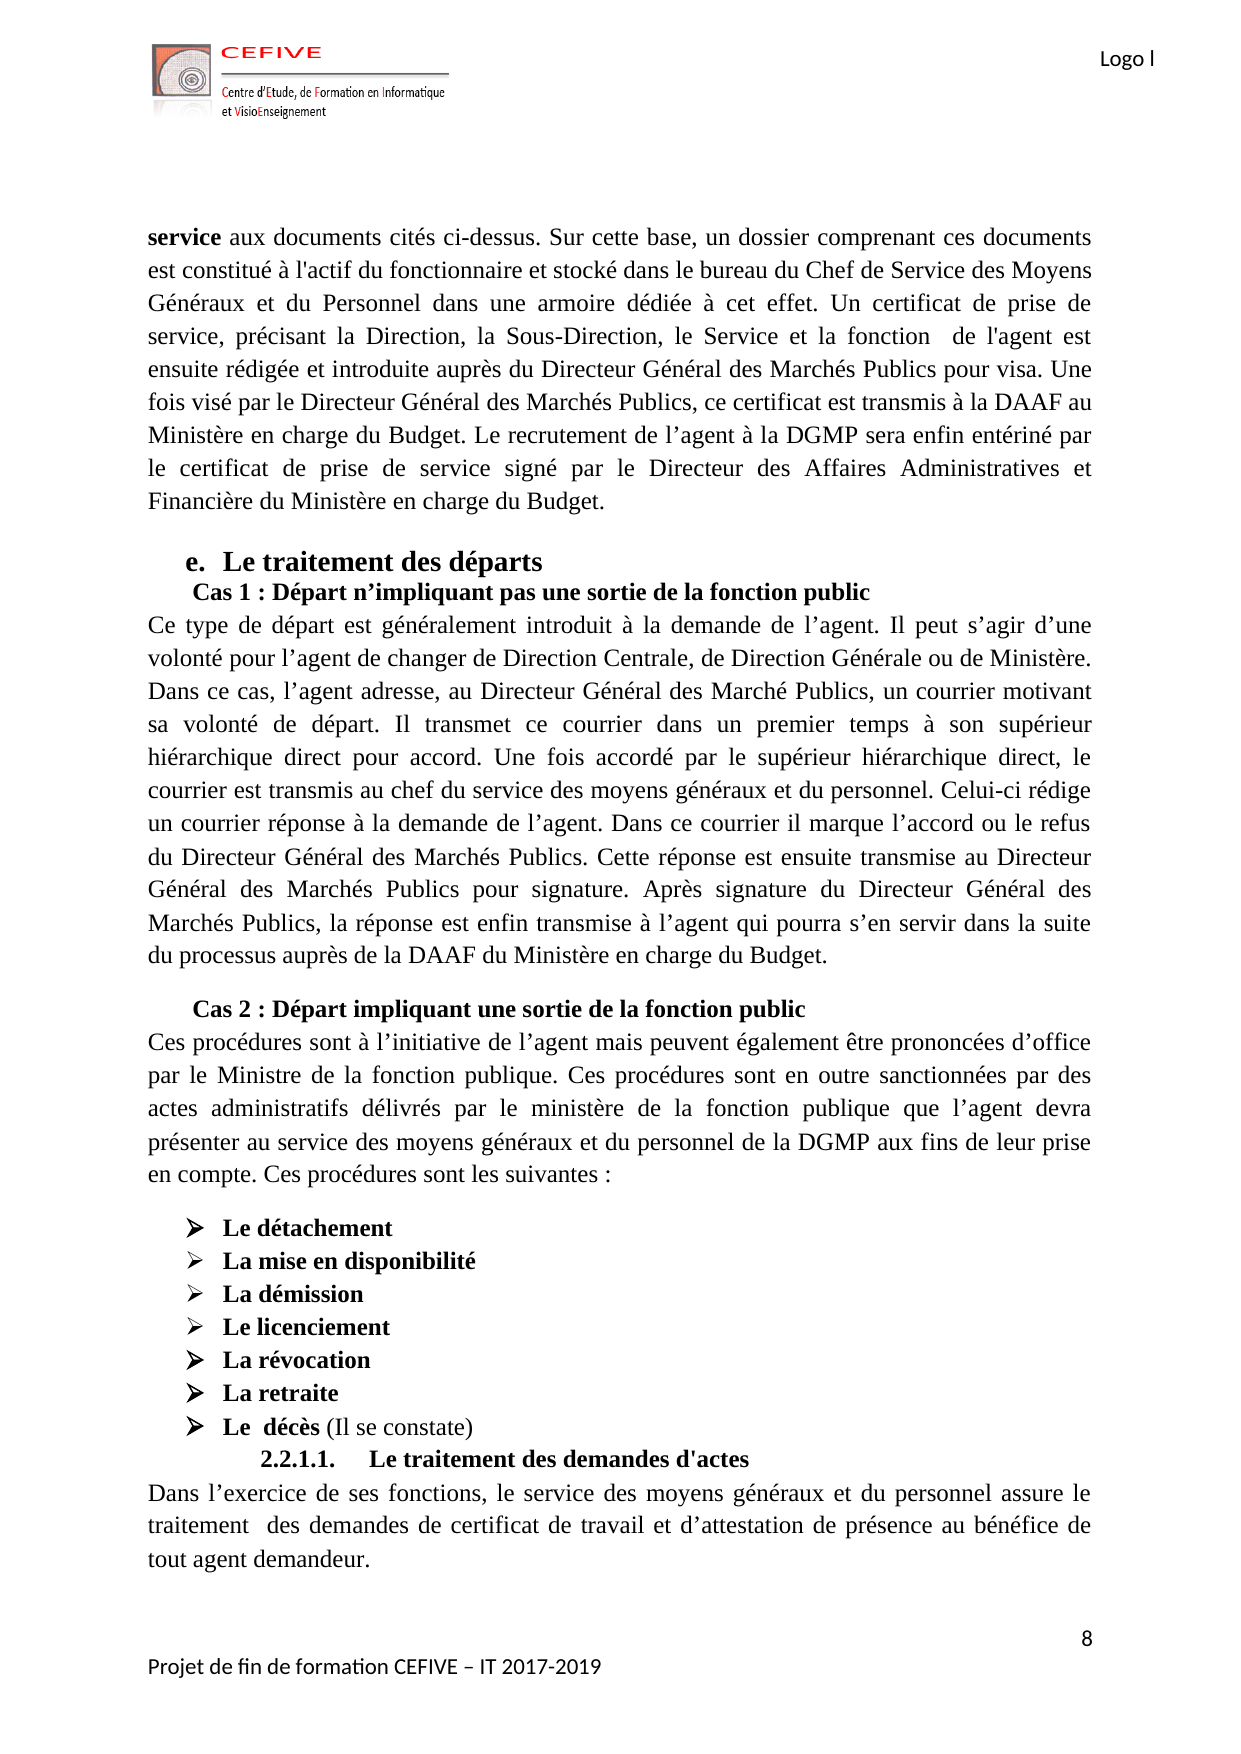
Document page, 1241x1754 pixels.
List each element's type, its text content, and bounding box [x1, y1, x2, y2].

list La mise en disponibilité [185, 1246, 1093, 1275]
list Le licenciement [185, 1312, 1093, 1341]
list Le décès (Il se constate) [185, 1412, 1093, 1440]
list La retraite [185, 1378, 1093, 1407]
list Cas 1 : Départ n’impliquant pas une sortie de la fonction public [192, 577, 1093, 606]
text Dans l’exercice de ses fonctions, le service des moyens généraux et du personnel assure le traitement des demandes de certificat de travail et d’attestation de présence au bénéfice de tout agent demandeur. [148, 1478, 1093, 1572]
text Ce type de départ est généralement introduit à la demande de l’agent. Il peut s’agir d’une volonté pour l’agent de changer de Direction Centrale, de Direction Générale ou de Ministère. Dans ce cas, l’agent adresse, au Directeur Général des Marché Publics, un courrier motivant sa volonté de départ. Il transmet ce courrier dans un premier temps à son supérieur hiérarchique direct pour accord. Une fois accordé par le supérieur hiérarchique direct, le courrier est transmis au chef du service des moyens généraux et du personnel. Celui-ci rédige un courrier réponse à la demande de l’agent. Dans ce courrier il marque l’accord ou le refus du Directeur Général des Marchés Publics. Cette réponse est ensuite transmise au Directeur Général des Marchés Publics pour signature. Après signature du Directeur Général des Marchés Publics, la réponse est enfin transmise à l’agent qui pourra s’en servir dans la suite du processus auprès de la DAAF du Ministère en charge du Budget. [148, 610, 1093, 969]
list Cas 2 : Départ impliquant une sortie de la fonction public [192, 994, 1093, 1023]
picture [148, 35, 455, 123]
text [148, 222, 1093, 514]
list Le traitement des demandes d'actes [260, 1444, 1093, 1473]
list La révocation [185, 1346, 1093, 1374]
text Ces procédures sont à l’initiative de l’agent mais peuvent également être prononcées d’office par le Ministre de la fonction publique. Ces procédures sont en outre sanctionnées par des actes administratifs délivrés par le ministère de la fonction publique que l’agent devra présenter au service des moyens généraux et du personnel de la DGMP aux fins de leur prise en compte. Ces procédures sont les suivantes : [148, 1027, 1093, 1188]
list La démission [185, 1279, 1093, 1308]
subtitle Le traitement des départs [185, 544, 1093, 577]
list Le détachement [185, 1213, 1093, 1242]
